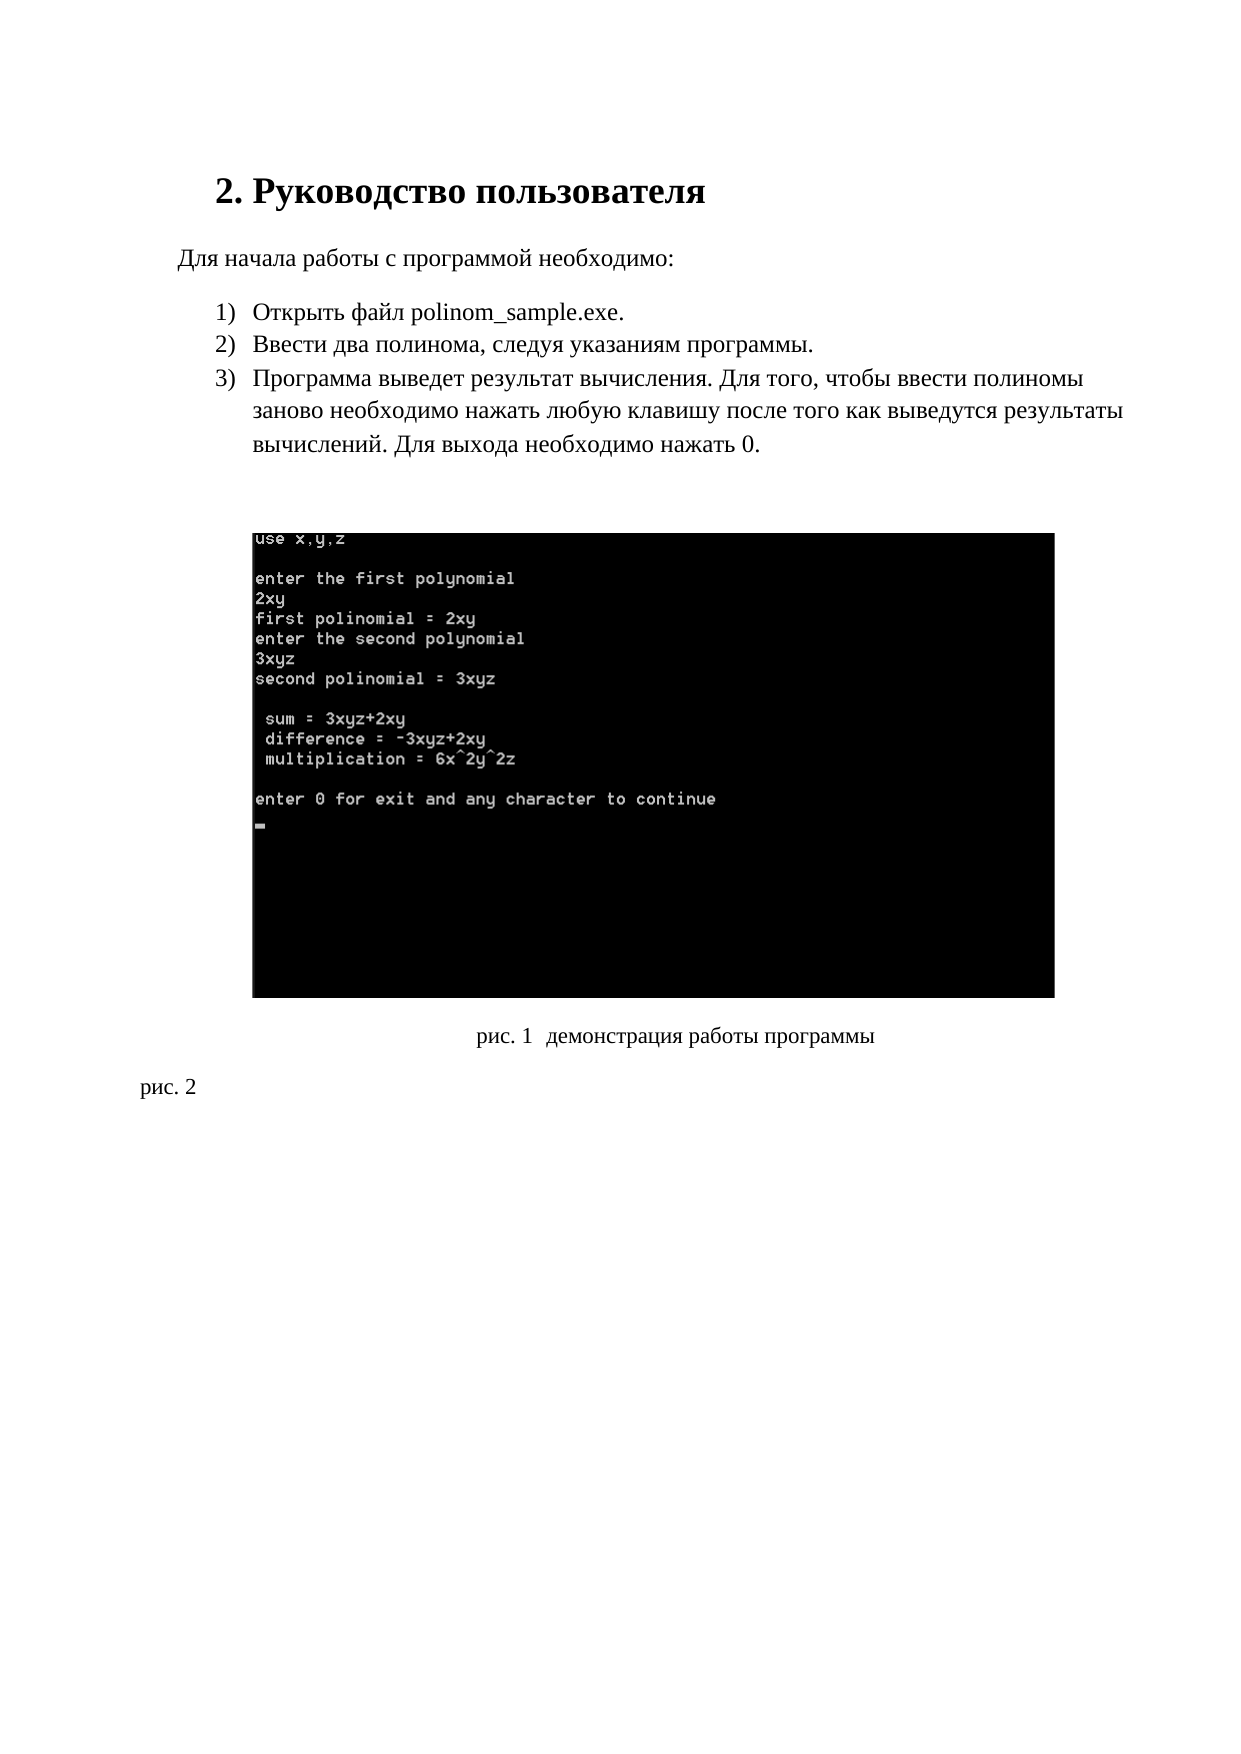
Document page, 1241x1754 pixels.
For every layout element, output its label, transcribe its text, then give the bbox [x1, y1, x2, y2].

picture [252, 533, 1055, 998]
list Программа выведет результат вычисления. Для того, чтобы ввести полиномы заново необходимо нажать любую клавишу после того как выведутся результаты вычислений. Для выхода необходимо нажать 0. [215, 363, 1152, 457]
text Руководство пользователя [215, 168, 1152, 211]
list Ввести два полинома, следуя указаниям программы. [215, 329, 1152, 358]
text демонстрация работы программы [476, 1022, 1152, 1049]
list Открыть файл polinom_sample.exe. [215, 297, 1152, 325]
text Для начала работы с программой необходимо: [177, 243, 1152, 271]
